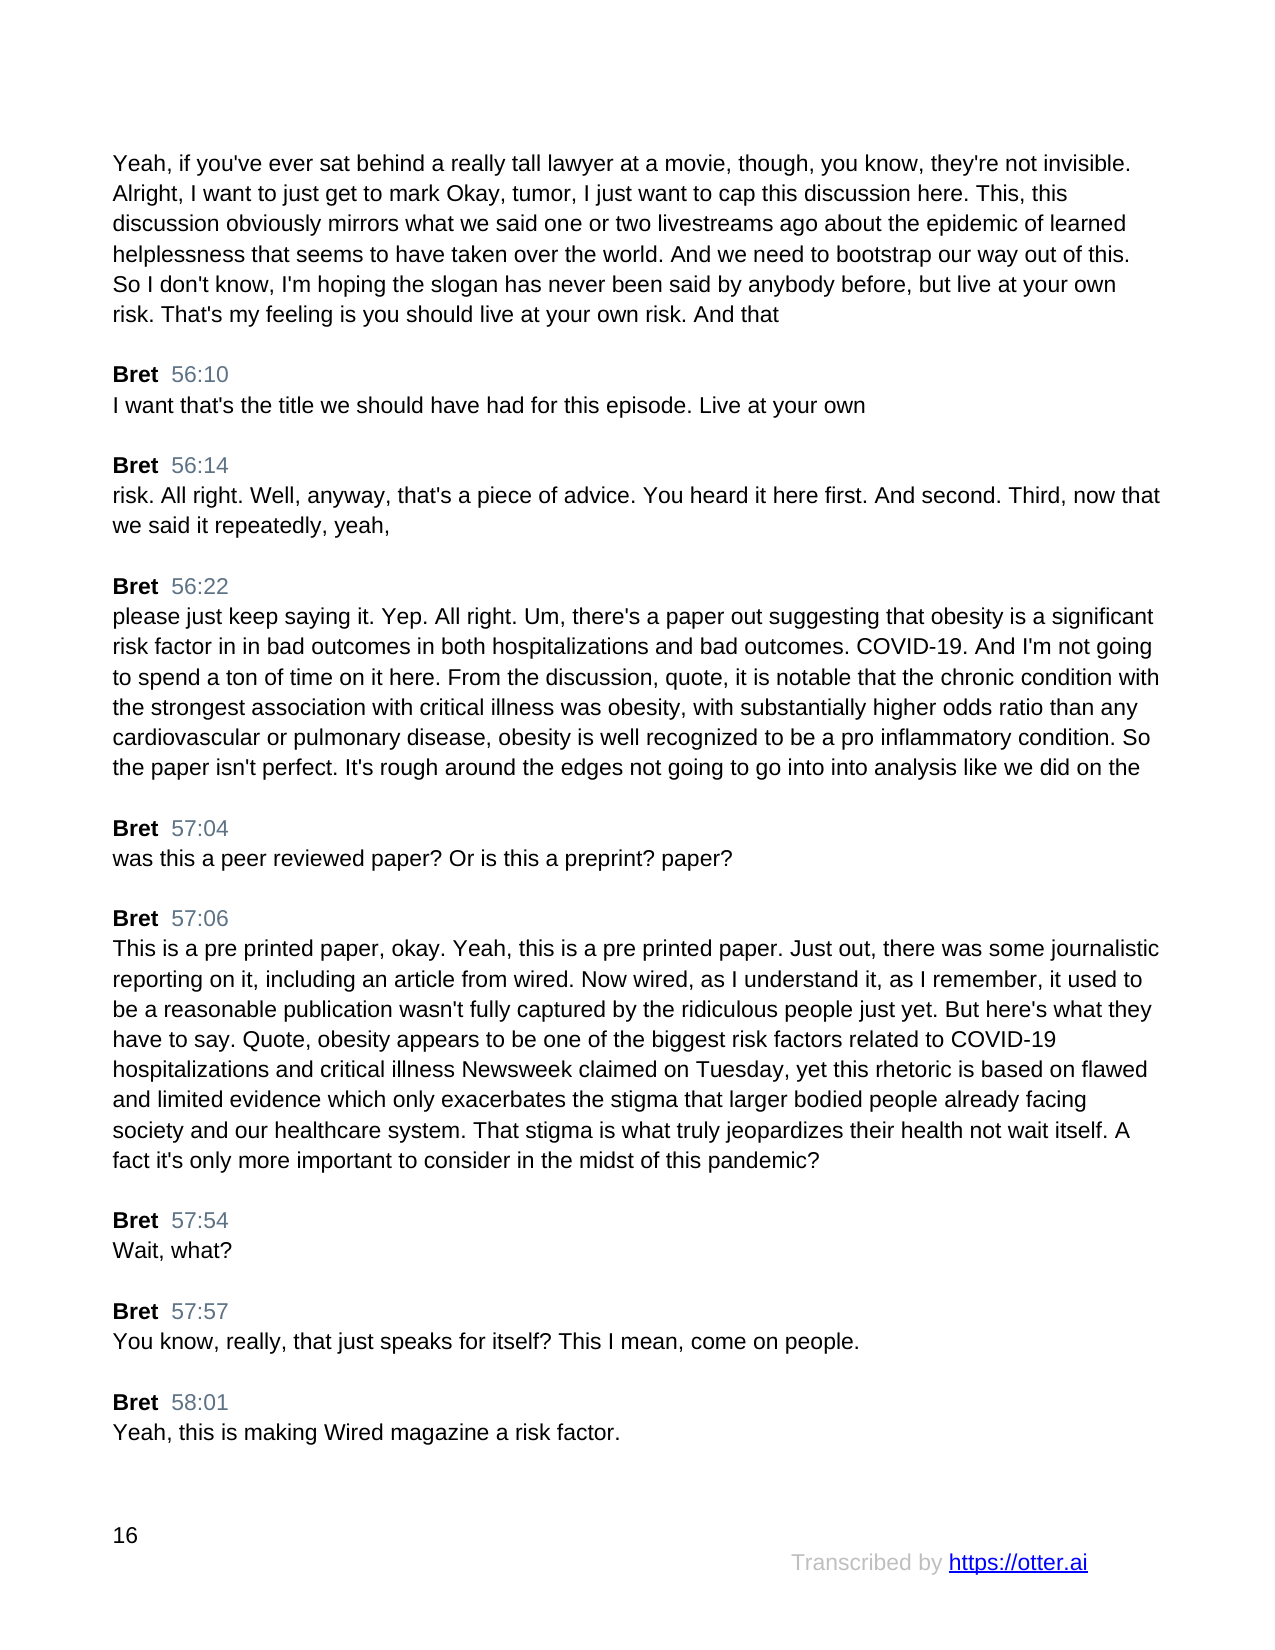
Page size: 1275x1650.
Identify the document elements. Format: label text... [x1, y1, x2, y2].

text Bret 58:01 [112, 1388, 1162, 1415]
text risk. All right. Well, anyway, that's a piece of advice. You heard it here first. And second. Third, now that we said it repeatedly, yeah, [112, 482, 1162, 539]
text was this a peer reviewed paper? Or is this a preprint? paper? [112, 845, 1162, 871]
text You know, really, that just speaks for itself? This I mean, come on people. [112, 1328, 1162, 1354]
text Bret 56:10 [112, 361, 1162, 388]
text Yeah, this is making Wired magazine a risk factor. [112, 1419, 1162, 1445]
text Bret 57:06 [112, 905, 1162, 932]
text This is a pre printed paper, okay. Yeah, this is a pre printed paper. Just out, there was some journalistic reporting on it, including an article from wired. Now wired, as I understand it, as I remember, it used to be a reasonable publication wasn't fully captured by the ridiculous people just yet. But here's what they have to say. Quote, obesity appears to be one of the biggest risk factors related to COVID-19 hospitalizations and critical illness Newsweek claimed on Tuesday, yet this rhetoric is based on flawed and limited evidence which only exacerbates the stigma that larger bodied people already facing society and our healthcare system. That stigma is what truly jeopardizes their health not wait itself. A fact it's only more important to consider in the midst of this pandemic? [112, 935, 1162, 1173]
text Bret 57:04 [112, 814, 1162, 841]
text Bret 57:54 [112, 1207, 1162, 1234]
text Bret 56:22 [112, 573, 1162, 599]
text Bret 56:14 [112, 452, 1162, 478]
text please just keep saying it. Yep. All right. Um, there's a paper out suggesting that obesity is a significant risk factor in in bad outcomes in both hospitalizations and bad outcomes. COVID-19. And I'm not going to spend a ton of time on it here. From the discussion, quote, it is notable that the chronic condition with the strongest association with critical illness was obesity, with substantially higher odds ratio than any cardiovascular or pulmonary disease, obesity is well recognized to be a pro inflammatory condition. So the paper isn't perfect. It's rough around the edges not going to go into into analysis like we did on the [112, 603, 1162, 781]
text Wait, what? [112, 1237, 1162, 1264]
text Yeah, if you've ever sat behind a really tall lawyer at a movie, though, you know, they're not invisible. Alright, I want to just get to mark Okay, tumor, I just want to cap this discussion here. This, this discussion obviously mirrors what we said one or two livestreams ago about the epidemic of learned helplessness that seems to have taken over the world. And we need to bootstrap our way out of this. So I don't know, I'm hoping the slogan has never been said by anybody before, but live at your own risk. That's my feeling is you should live at your own risk. And that [112, 150, 1162, 327]
text Bret 57:57 [112, 1298, 1162, 1324]
text I want that's the title we should have had for this episode. Live at your own [112, 392, 1162, 418]
